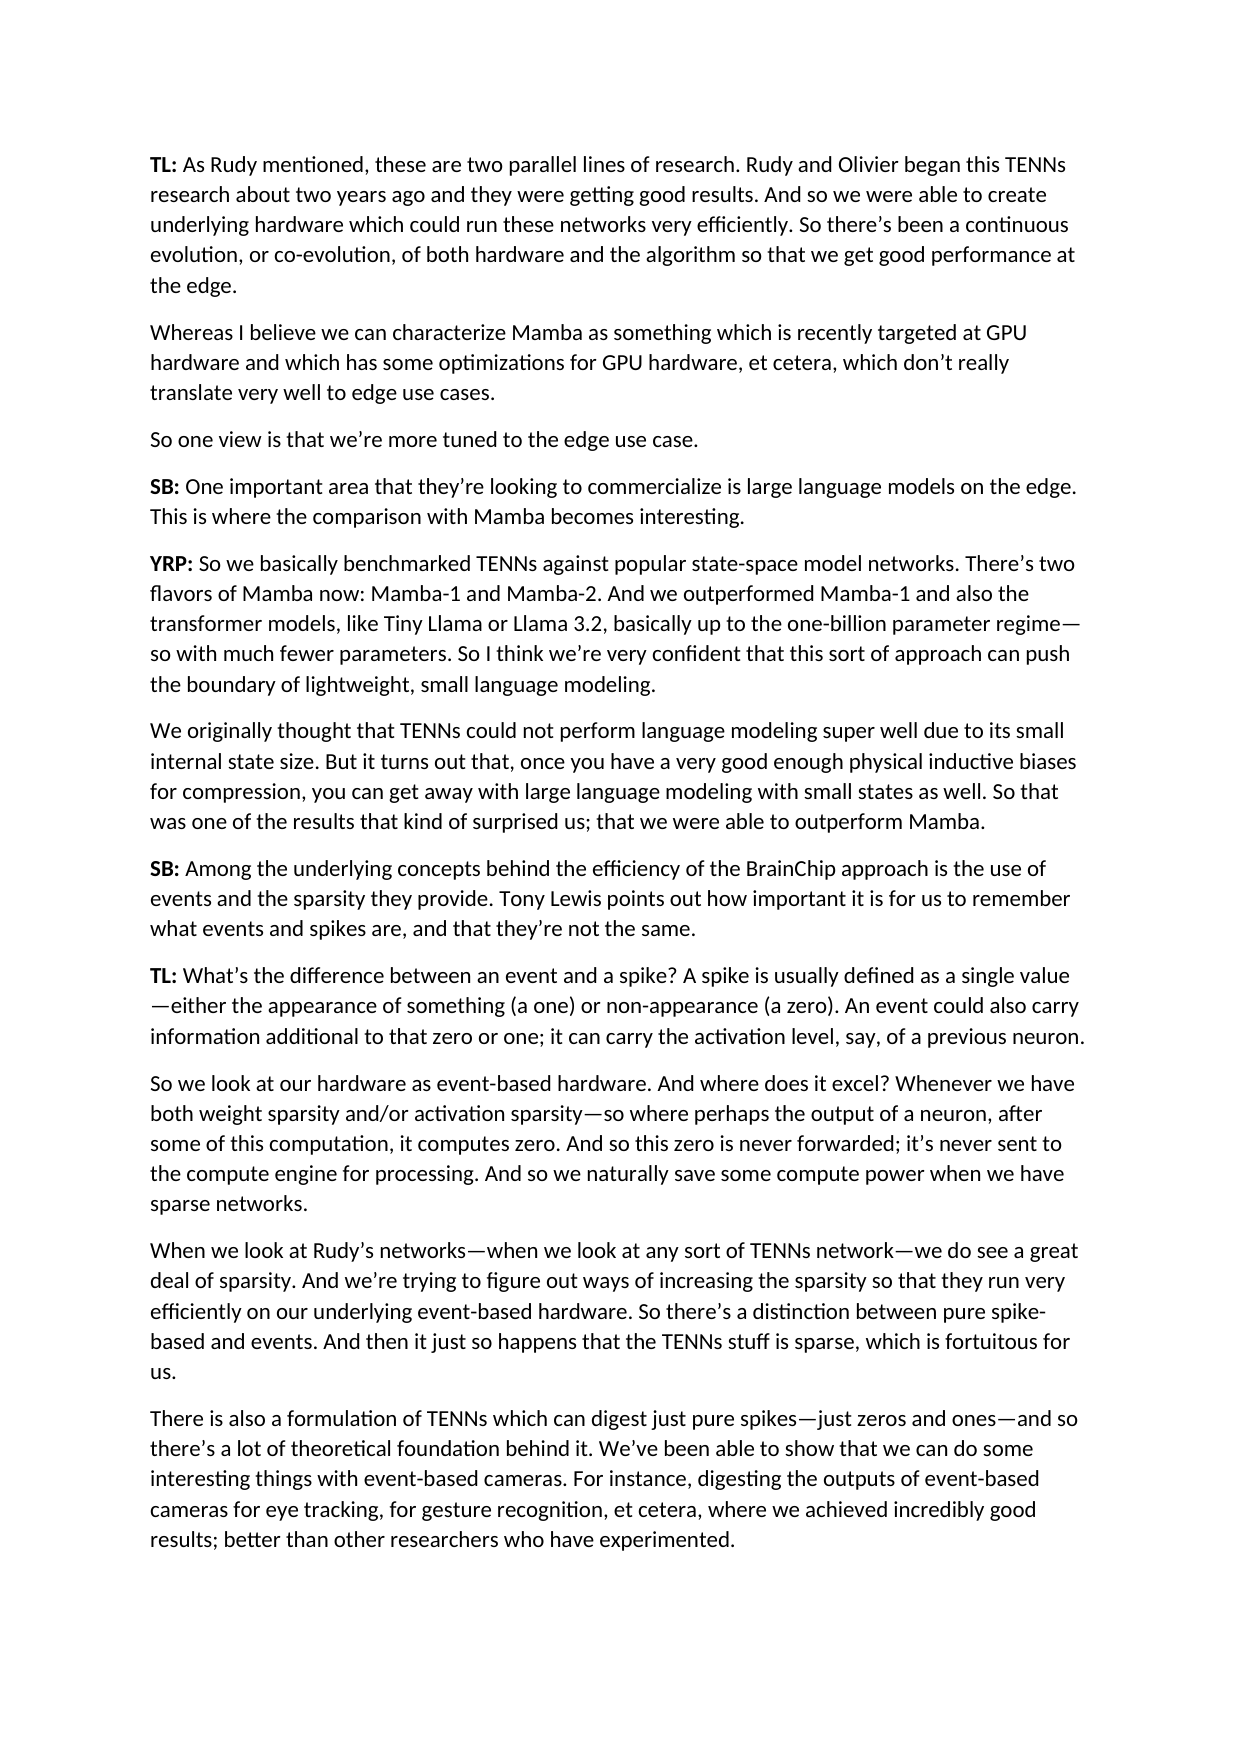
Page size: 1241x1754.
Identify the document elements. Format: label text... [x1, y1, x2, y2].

text Whereas I believe we can characterize Mamba as something which is recently targeted at GPU hardware and which has some optimizations for GPU hardware, et cetera, which don’t really translate very well to edge use cases. [150, 318, 1090, 406]
text TL: What’s the difference between an event and a spike? A spike is usually defined as a single value—either the appearance of something (a one) or non-appearance (a zero). An event could also carry information additional to that zero or one; it can carry the activation level, say, of a previous neuron. [150, 961, 1090, 1050]
text SB: Among the underlying concepts behind the efficiency of the BrainChip approach is the use of events and the sparsity they provide. Tony Lewis points out how important it is for us to remember what events and spikes are, and that they’re not the same. [150, 854, 1090, 943]
text YRP: So we basically benchmarked TENNs against popular state-space model networks. There’s two flavors of Mamba now: Mamba-1 and Mamba-2. And we outperformed Mamba-1 and also the transformer models, like Tiny Llama or Llama 3.2, basically up to the one-billion parameter regime—so with much fewer parameters. So I think we’re very confident that this sort of approach can push the boundary of lightweight, small language modeling. [150, 549, 1090, 698]
text SB: One important area that they’re looking to commercialize is large language models on the edge. This is where the comparison with Mamba becomes interesting. [150, 472, 1090, 530]
text TL: As Rudy mentioned, these are two parallel lines of research. Rudy and Olivier began this TENNs research about two years ago and they were getting good results. And so we were able to create underlying hardware which could run these networks very efficiently. So there’s been a continuous evolution, or co-evolution, of both hardware and the algorithm so that we get good performance at the edge. [150, 150, 1090, 299]
text We originally thought that TENNs could not perform language modeling super well due to its small internal state size. But it turns out that, once you have a very good enough physical inductive biases for compression, you can get away with large language modeling with small states as well. So that was one of the results that kind of surprised us; that we were able to outperform Mamba. [150, 717, 1090, 835]
text When we look at Rudy’s networks—when we look at any sort of TENNs network—we do see a great deal of sparsity. And we’re trying to figure out ways of increasing the sparsity so that they run very efficiently on our underlying event-based hardware. So there’s a distinction between pure spike-based and events. And then it just so happens that the TENNs stuff is sparse, which is fortuitous for us. [150, 1236, 1090, 1385]
text So one view is that we’re more tuned to the edge use case. [150, 425, 1090, 453]
text There is also a formulation of TENNs which can digest just pure spikes—just zeros and ones—and so there’s a lot of theoretical foundation behind it. We’ve been able to show that we can do some interesting things with event-based cameras. For instance, digesting the outputs of event-based cameras for eye tracking, for gesture recognition, et cetera, where we achieved incredibly good results; better than other researchers who have experimented. [150, 1404, 1090, 1553]
text So we look at our hardware as event-based hardware. And where does it excel? Whenever we have both weight sparsity and/or activation sparsity—so where perhaps the output of a neuron, after some of this computation, it computes zero. And so this zero is never forwarded; it’s never sent to the compute engine for processing. And so we naturally save some compute power when we have sparse networks. [150, 1069, 1090, 1218]
